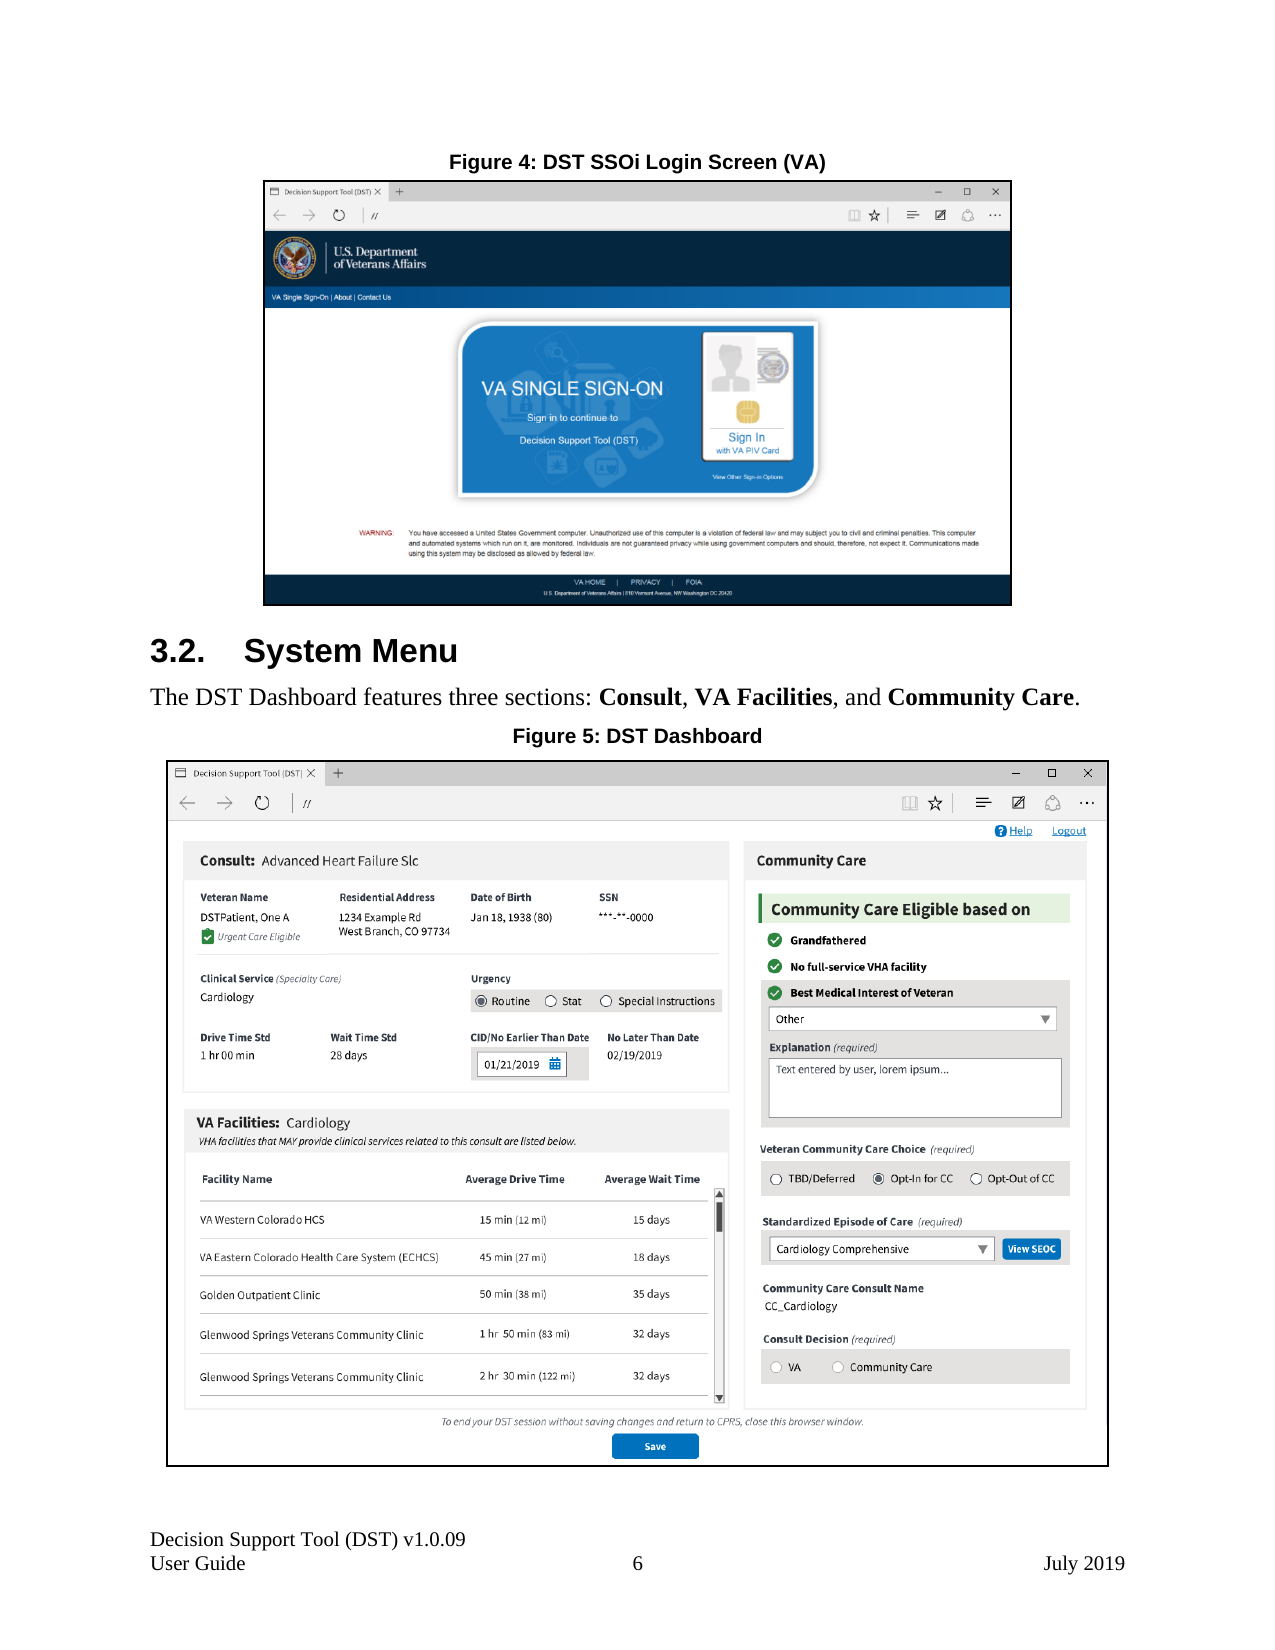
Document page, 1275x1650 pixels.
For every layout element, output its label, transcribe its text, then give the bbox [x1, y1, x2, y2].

text The DST Dashboard features three sections: Consult, VA Facilities, and Community Care. [150, 682, 1125, 711]
text Figure 4: DST SSOi Login Screen (VA) [150, 150, 1125, 174]
text Figure 5: DST Dashboard [150, 723, 1125, 747]
subtitle System Menu [150, 631, 1125, 670]
picture [265, 182, 1010, 604]
picture [168, 762, 1107, 1465]
